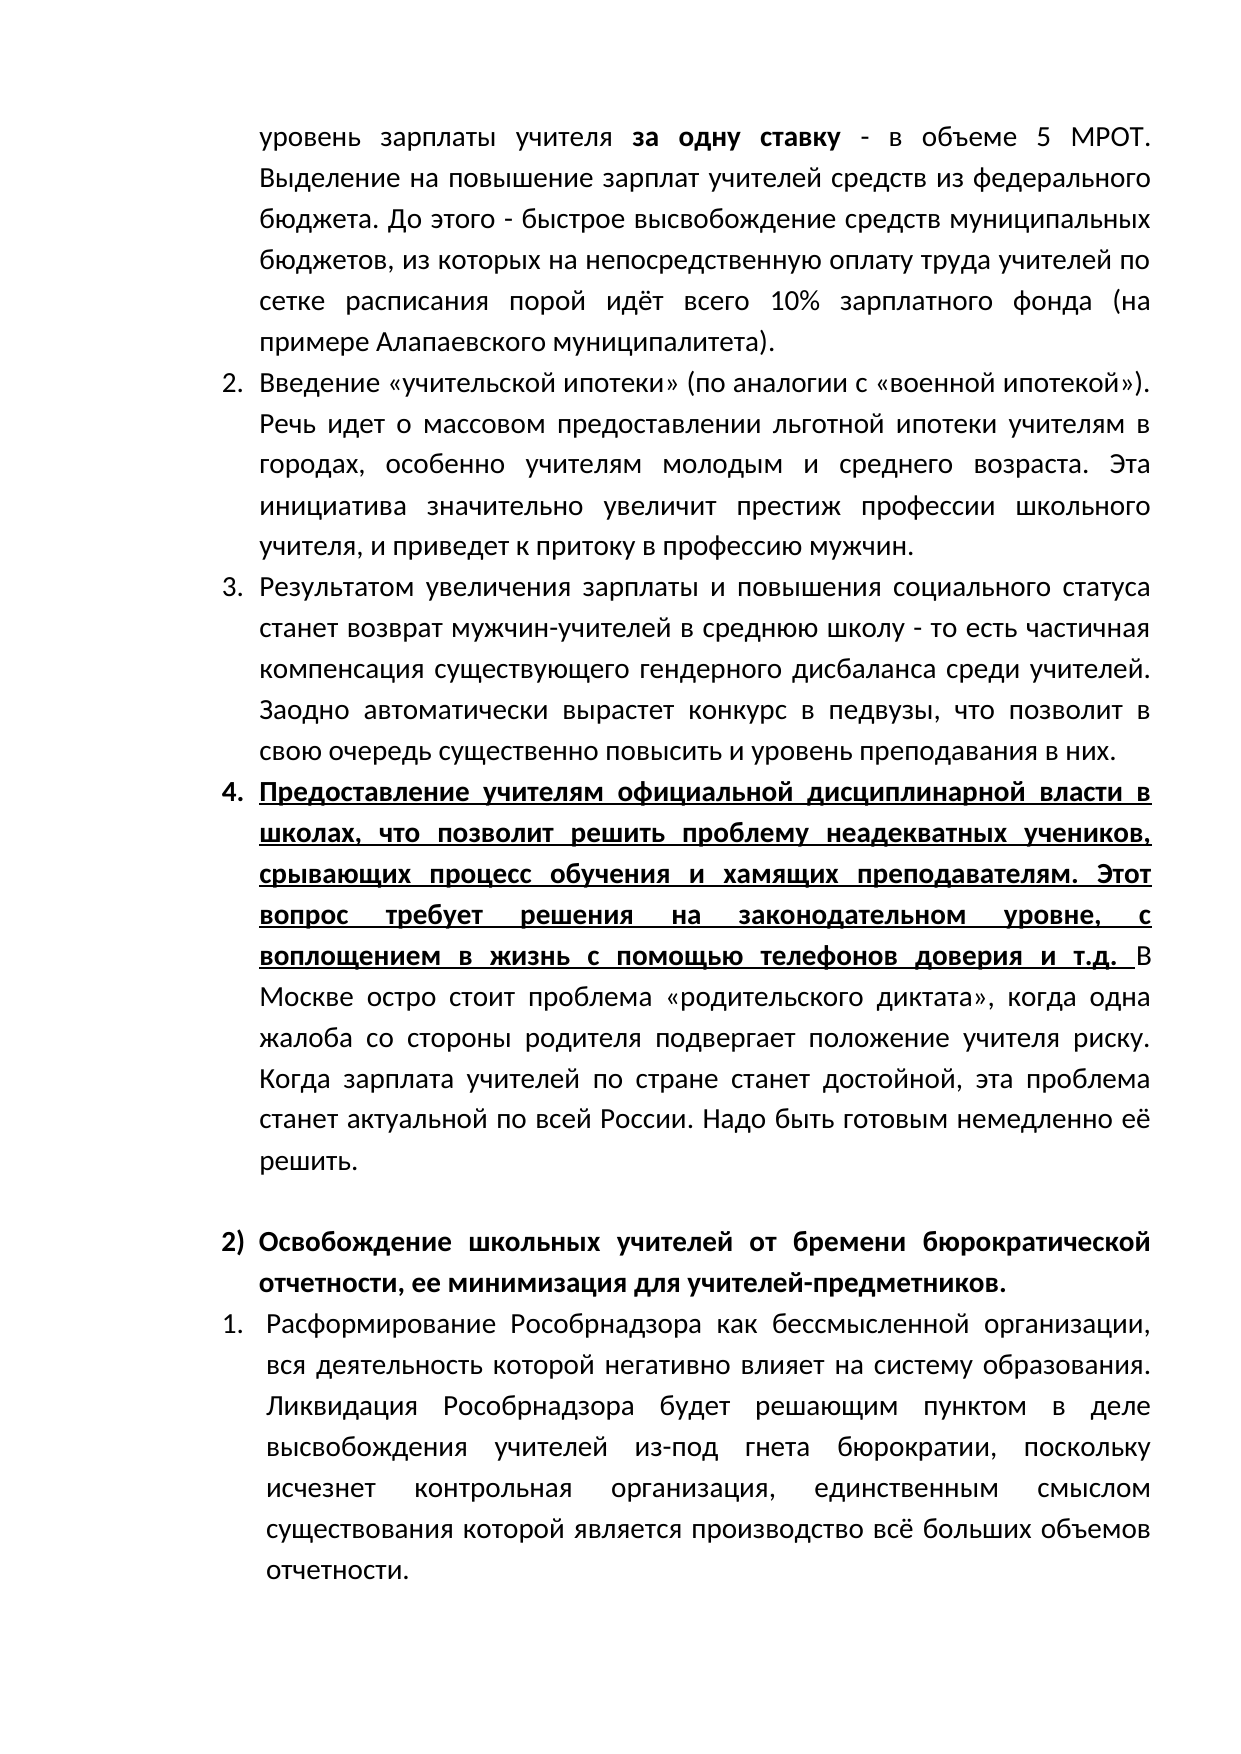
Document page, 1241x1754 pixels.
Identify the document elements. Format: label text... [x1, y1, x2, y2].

list Введение «учительской ипотеки» (по аналогии с «военной ипотекой»). Речь идет о массовом предоставлении льготной ипотеки учителям в городах, особенно учителям молодым и среднего возраста. Эта инициатива значительно увеличит престиж профессии школьного учителя, и приведет к притоку в профессию мужчин. [222, 364, 1152, 563]
list Предоставление учителям официальной дисциплинарной власти в школах, что позволит решить проблему неадекватных учеников, срывающих процесс обучения и хамящих преподавателям. Этот вопрос требует решения на законодательном уровне, с воплощением в жизнь с помощью телефонов доверия и т.д. В Москве остро стоит проблема «родительского диктата», когда одна жалоба со стороны родителя подвергает положение учителя риску. Когда зарплата учителей по стране станет достойной, эта проблема станет актуальной по всей России. Надо быть готовым немедленно её решить. [222, 773, 1152, 1177]
list Освобождение школьных учителей от бремени бюрократической отчетности, ее минимизация для учителей-предметников. [221, 1223, 1152, 1300]
list Результатом увеличения зарплаты и повышения социального статуса станет возврат мужчин-учителей в среднюю школу - то есть частичная компенсация существующего гендерного дисбаланса среди учителей. Заодно автоматически вырастет конкурс в педвузы, что позволит в свою очередь существенно повысить и уровень преподавания в них. [222, 568, 1152, 768]
list Расформирование Рособрнадзора как бессмысленной организации, вся деятельность которой негативно влияет на систему образования. Ликвидация Рособрнадзора будет решающим пунктом в деле высвобождения учителей из-под гнета бюрократии, поскольку исчезнет контрольная организация, единственным смыслом существования которой является производство всё больших объемов отчетности. [222, 1305, 1152, 1587]
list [222, 118, 1152, 358]
